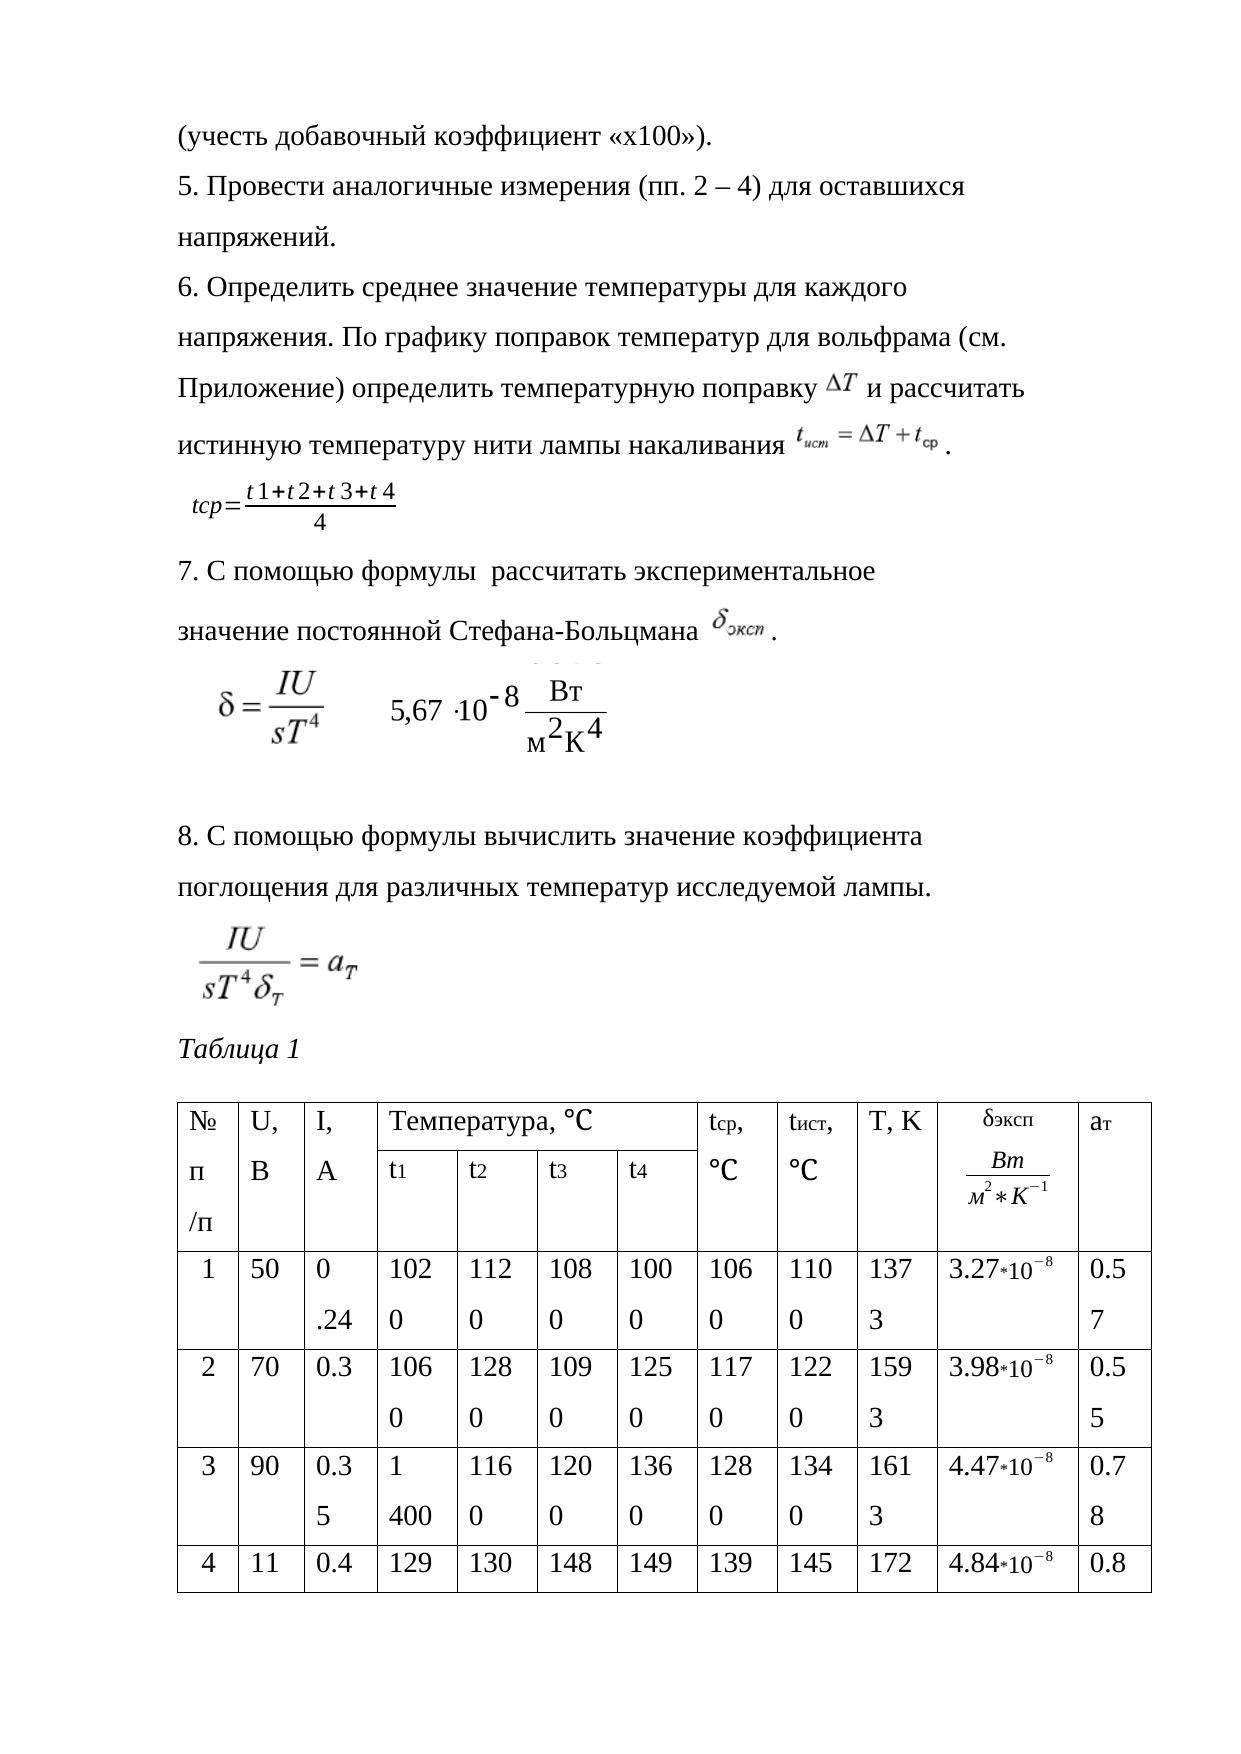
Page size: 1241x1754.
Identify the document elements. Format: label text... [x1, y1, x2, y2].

table_cell 0.57 [1079, 1252, 1151, 1348]
table_cell 3.27* [938, 1252, 1078, 1348]
table_cell 0.3 [305, 1350, 377, 1447]
table_cell t2 [458, 1151, 537, 1251]
table_cell 1593 [858, 1350, 937, 1447]
table_header tист, ℃ [778, 1103, 857, 1251]
table_header δэксп [938, 1103, 1078, 1251]
text значение постоянной Стефана-Больцмана . [177, 603, 1152, 647]
table_cell 1723 [858, 1546, 937, 1592]
table_cell 0.35 [305, 1448, 377, 1544]
table_header I, А [305, 1103, 377, 1251]
table_cell 1060 [378, 1350, 457, 1447]
table_cell t4 [618, 1151, 697, 1251]
table_cell 1080 [538, 1252, 617, 1348]
table_cell 1170 [698, 1350, 777, 1447]
text Таблица 1 [177, 1031, 1152, 1064]
table_cell 1373 [858, 1252, 937, 1348]
table_cell 1090 [538, 1350, 617, 1447]
text 8. С помощью формулы вычислить значение коэффициента [177, 818, 1152, 852]
table_cell 1290 [378, 1546, 457, 1592]
table_cell t3 [538, 1151, 617, 1251]
table_cell 110 [239, 1546, 304, 1592]
table_cell 1480 [538, 1546, 617, 1592]
picture [706, 603, 771, 641]
table_cell 3.98* [938, 1350, 1078, 1447]
picture [177, 919, 367, 1017]
table_cell 1300 [458, 1546, 537, 1592]
table_header aт [1079, 1103, 1151, 1251]
table_header T, K [858, 1103, 937, 1251]
table_cell 4.84* [938, 1546, 1078, 1592]
table_cell 0.86 [1079, 1546, 1151, 1592]
table_cell 70 [239, 1350, 304, 1447]
picture [177, 663, 608, 755]
table_cell 1450 [778, 1546, 857, 1592]
table_cell 0.55 [1079, 1350, 1151, 1447]
table_cell 2 [178, 1350, 238, 1447]
table_cell 3 [178, 1448, 238, 1544]
table_cell 1160 [458, 1448, 537, 1544]
table_cell 1 [178, 1252, 238, 1348]
table_cell 1100 [778, 1252, 857, 1348]
table_cell 1060 [698, 1252, 777, 1348]
table_cell 1250 [618, 1350, 697, 1447]
table_cell 1360 [618, 1448, 697, 1544]
table_cell 0.24 [305, 1252, 377, 1348]
table_cell 1000 [618, 1252, 697, 1348]
table_cell 1020 [378, 1252, 457, 1348]
table_cell 1400 [378, 1448, 457, 1544]
text поглощения для различных температур исследуемой лампы. [177, 869, 1152, 902]
text напряжений. [177, 219, 1152, 252]
table_header № п/п [178, 1103, 238, 1251]
table_cell 1220 [778, 1350, 857, 1447]
table_cell 50 [239, 1252, 304, 1348]
text напряжения. По графику поправок температур для вольфрама (см. [177, 319, 1152, 353]
table_cell 4.47* [938, 1448, 1078, 1544]
table_header Температура, ℃ [378, 1103, 697, 1150]
text 7. С помощью формулы рассчитать экспериментальное [177, 553, 1152, 587]
picture [825, 370, 860, 397]
table_cell 0.41 [305, 1546, 377, 1592]
text Приложение) определить температурную поправку и расcчитать [177, 370, 1152, 403]
text (учесть добавочный коэффициент «х100»). [177, 118, 1152, 152]
table_cell 1390 [698, 1546, 777, 1592]
table_cell 1200 [538, 1448, 617, 1544]
table_cell 4 [178, 1546, 238, 1592]
table_cell 90 [239, 1448, 304, 1544]
table_cell 1340 [778, 1448, 857, 1544]
table_cell 0.78 [1079, 1448, 1151, 1544]
table_cell 1280 [458, 1350, 537, 1447]
table_cell 1280 [698, 1448, 777, 1544]
table_cell 1613 [858, 1448, 937, 1544]
text истинную температуру нити лампы накаливания . [177, 420, 1152, 461]
text 6. Определить среднее значение температуры для каждого [177, 269, 1152, 303]
table_cell 1120 [458, 1252, 537, 1348]
picture [792, 420, 945, 455]
table_header U, В [239, 1103, 304, 1251]
table_cell t1 [378, 1151, 457, 1251]
table_header tср, ℃ [698, 1103, 777, 1251]
table_cell 1490 [618, 1546, 697, 1592]
text 5. Провести аналогичные измерения (пп. 2 – 4) для оставшихся [177, 168, 1152, 202]
